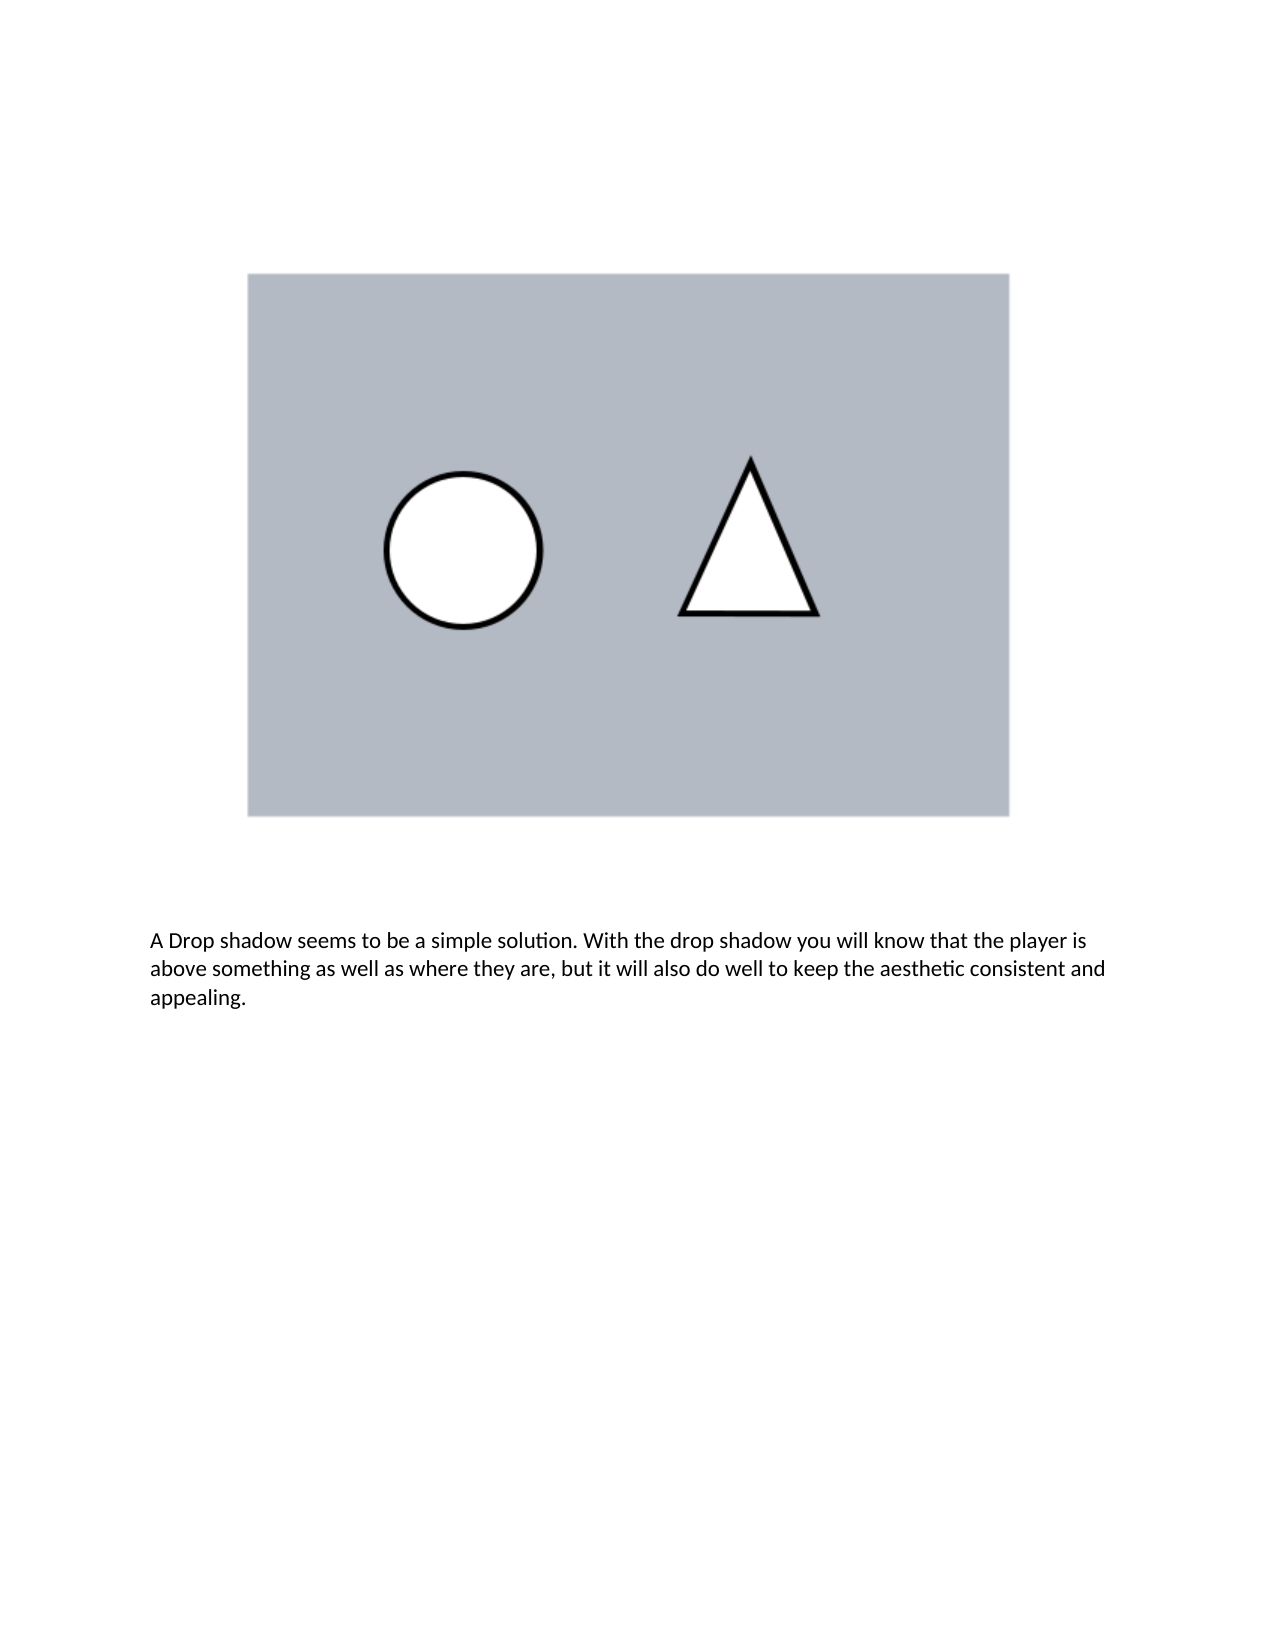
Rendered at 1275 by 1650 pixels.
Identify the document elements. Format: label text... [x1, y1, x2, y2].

picture [150, 150, 1125, 927]
text A Drop shadow seems to be a simple solution. With the drop shadow you will know that the player is above something as well as where they are, but it will also do well to keep the aesthetic consistent and appealing. [150, 927, 1125, 1011]
